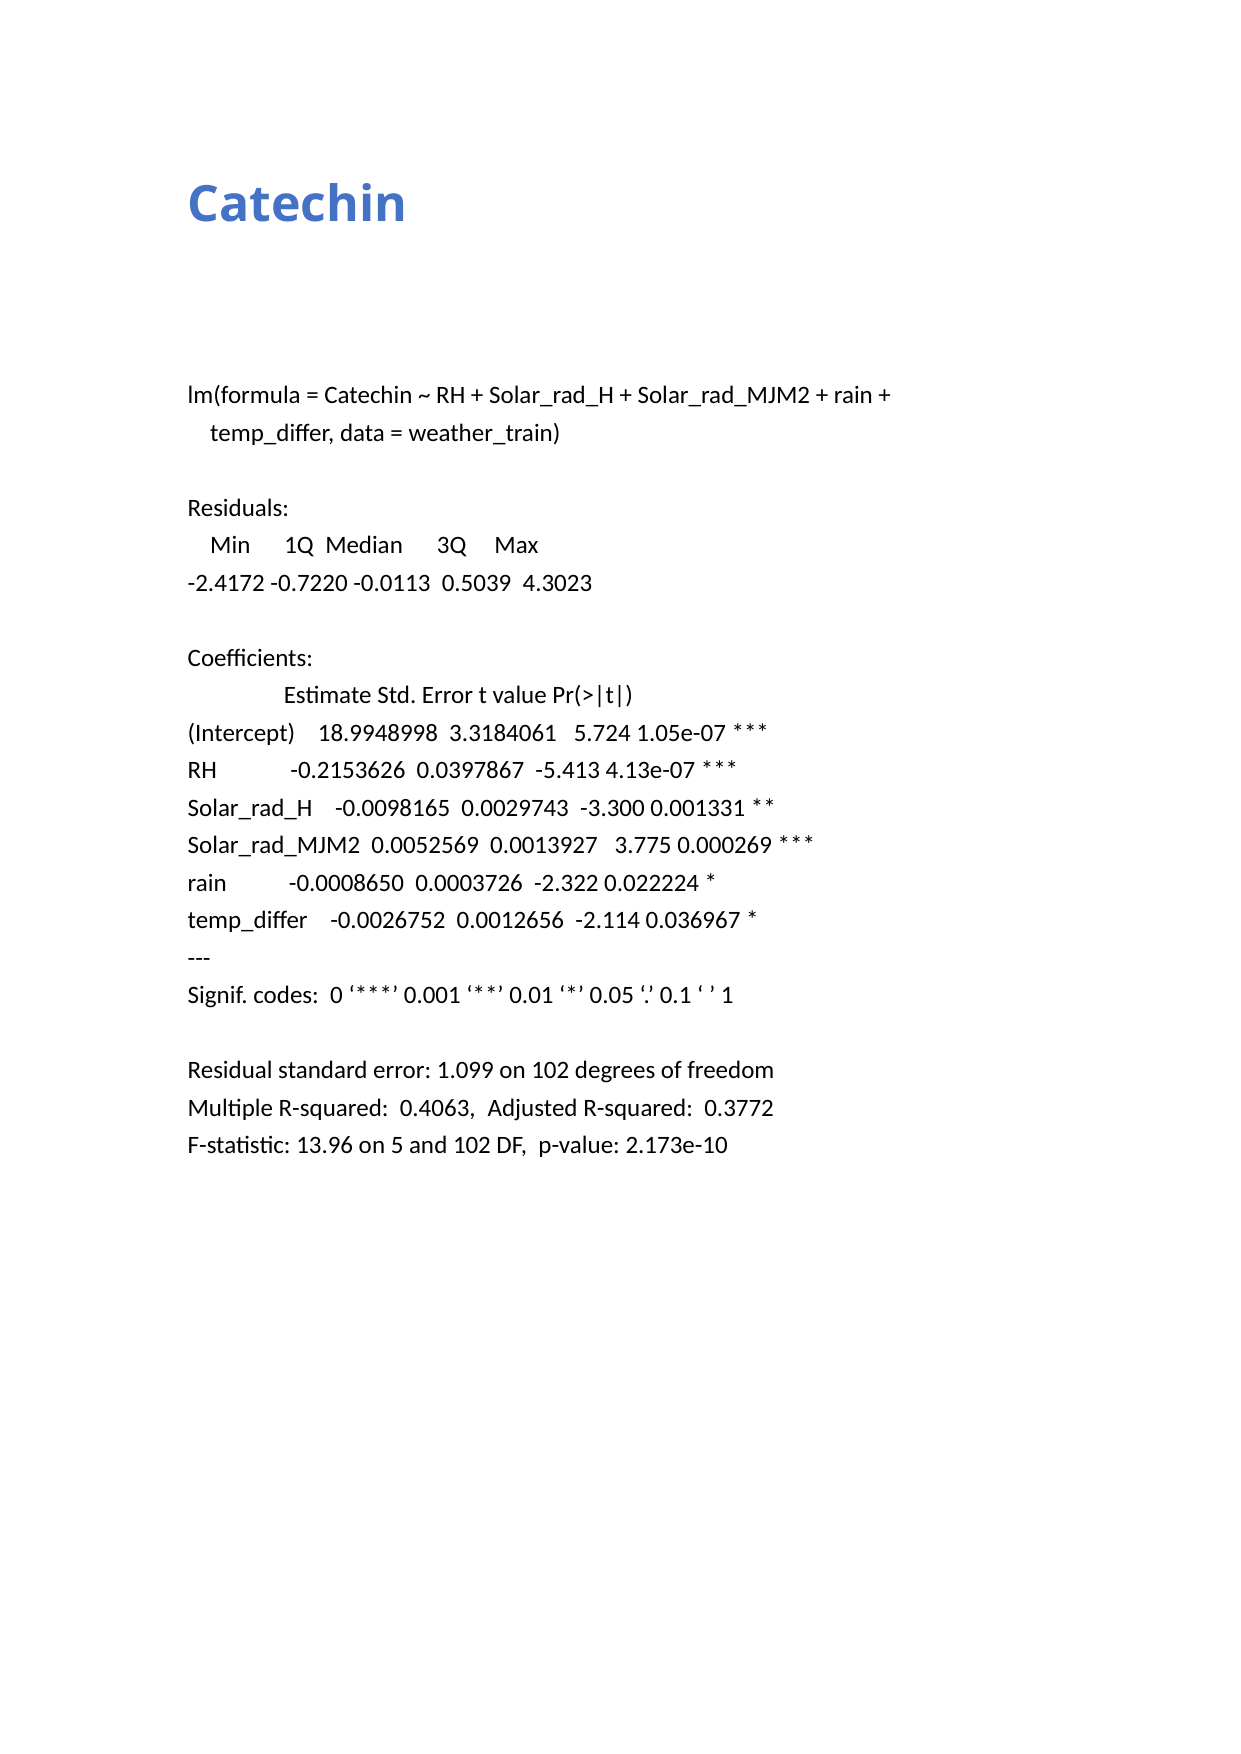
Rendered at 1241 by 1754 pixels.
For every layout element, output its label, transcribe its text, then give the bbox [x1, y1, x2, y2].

text Min 1Q Median 3Q Max [187, 526, 1053, 563]
text -2.4172 -0.7220 -0.0113 0.5039 4.3023 [187, 563, 1053, 601]
text lm(formula = Catechin ~ RH + Solar_rad_H + Solar_rad_MJM2 + rain + [187, 376, 1053, 413]
text Coefficients: [187, 638, 1053, 676]
text Solar_rad_H -0.0098165 0.0029743 -3.300 0.001331 ** [187, 788, 1053, 826]
text temp_differ, data = weather_train) [187, 413, 1053, 451]
text RH -0.2153626 0.0397867 -5.413 4.13e-07 *** [187, 751, 1053, 788]
subtitle Catechin [187, 164, 1053, 239]
text temp_differ -0.0026752 0.0012656 -2.114 0.036967 * [187, 901, 1053, 938]
text (Intercept) 18.9948998 3.3184061 5.724 1.05e-07 *** [187, 713, 1053, 751]
text Multiple R-squared: 0.4063, Adjusted R-squared: 0.3772 [187, 1088, 1053, 1126]
text Estimate Std. Error t value Pr(>|t|) [187, 676, 1053, 713]
text Signif. codes: 0 ‘***’ 0.001 ‘**’ 0.01 ‘*’ 0.05 ‘.’ 0.1 ‘ ’ 1 [187, 976, 1053, 1013]
text F-statistic: 13.96 on 5 and 102 DF, p-value: 2.173e-10 [187, 1126, 1053, 1163]
text Solar_rad_MJM2 0.0052569 0.0013927 3.775 0.000269 *** [187, 826, 1053, 863]
text rain -0.0008650 0.0003726 -2.322 0.022224 * [187, 863, 1053, 901]
text --- [187, 938, 1053, 976]
text Residual standard error: 1.099 on 102 degrees of freedom [187, 1051, 1053, 1088]
text Residuals: [187, 488, 1053, 526]
